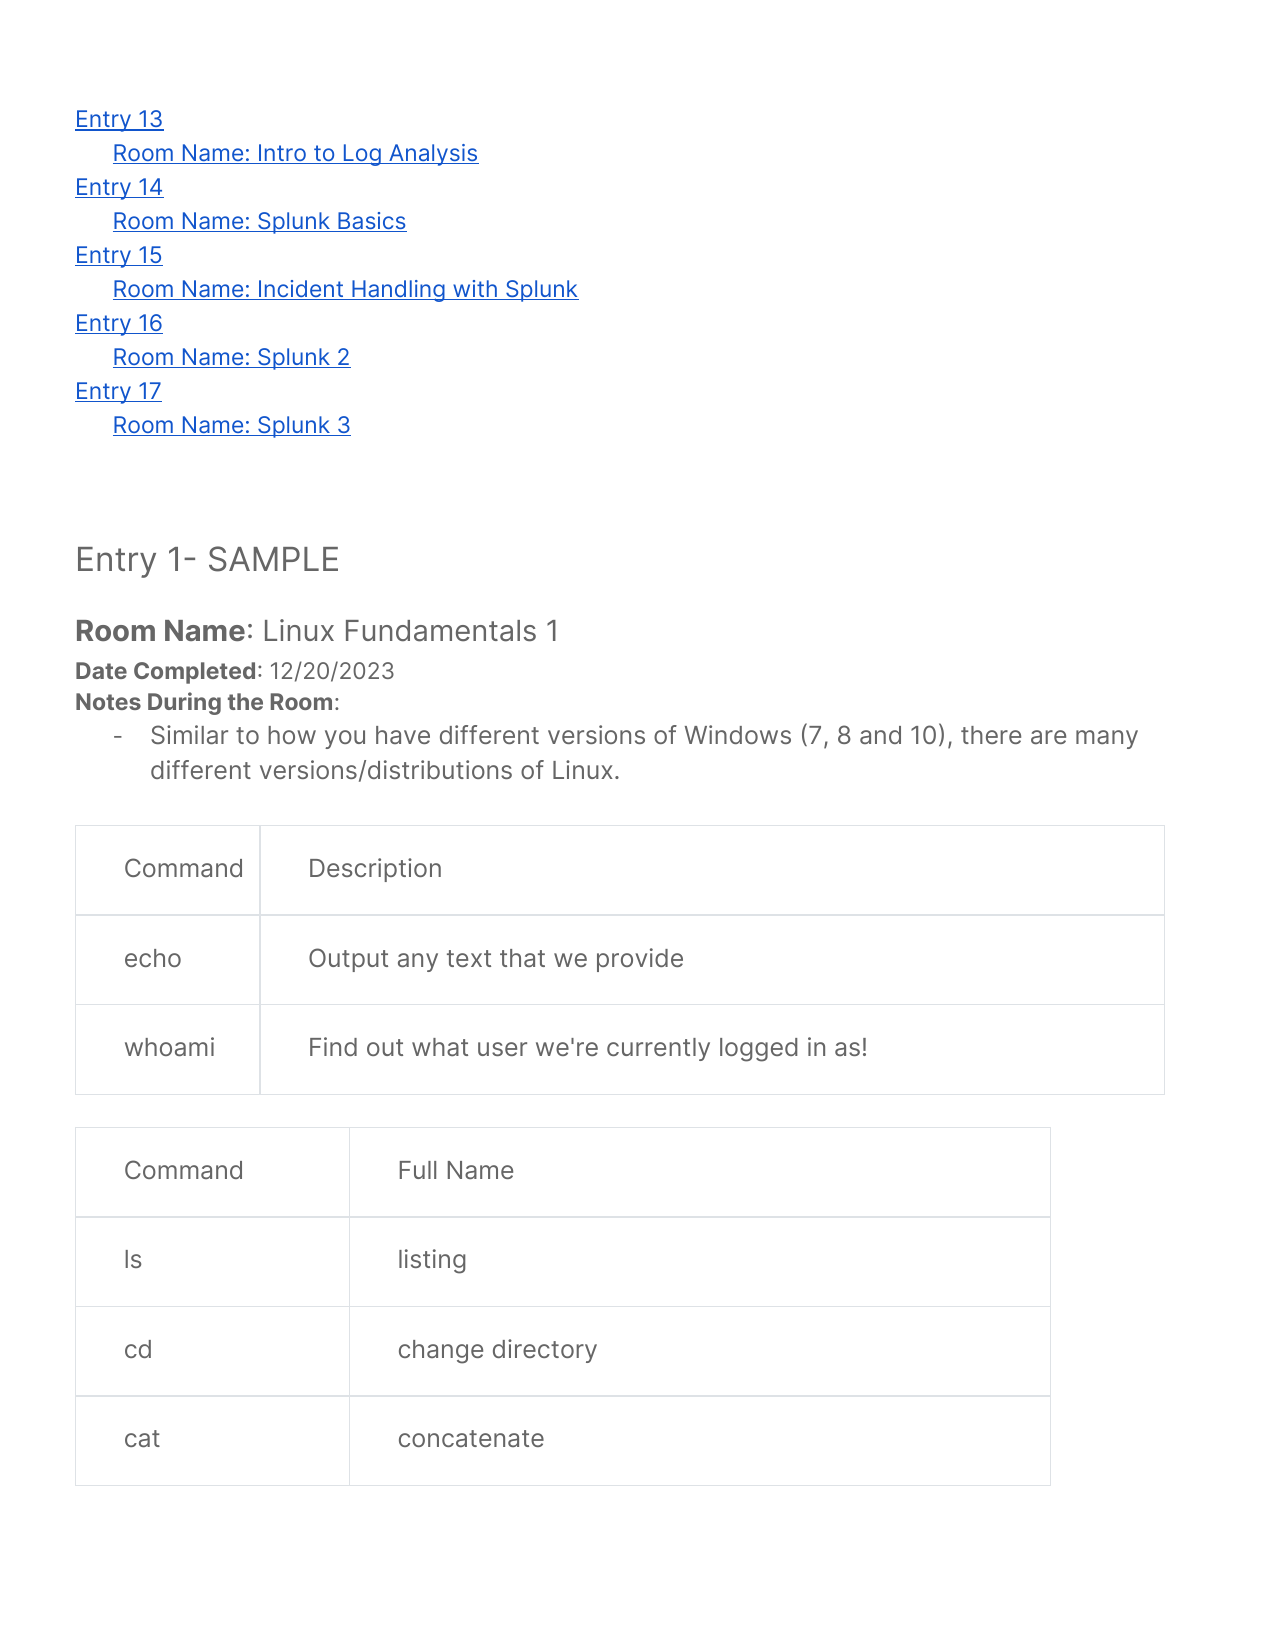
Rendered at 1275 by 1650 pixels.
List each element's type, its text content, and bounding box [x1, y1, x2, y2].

table_cell cat [76, 1397, 349, 1485]
table_cell whoami [76, 1005, 259, 1093]
table_cell change directory [350, 1307, 1050, 1395]
table_cell ls [76, 1218, 349, 1306]
subtitle Room Name: Linux Fundamentals 1 [75, 613, 1200, 648]
table_header Command [76, 1128, 349, 1216]
table_header Description [261, 826, 1164, 914]
table_cell echo [76, 916, 259, 1004]
text Date Completed: 12/20/2023 [75, 657, 1200, 684]
table_cell Output any text that we provide [261, 916, 1164, 1004]
table_cell listing [350, 1218, 1050, 1306]
table_header Command [76, 826, 259, 914]
subtitle Entry 1- SAMPLE [75, 539, 1200, 580]
list Similar to how you have different versions of Windows (7, 8 and 10), there are many different versions/distributions of Linux. [112, 720, 1200, 786]
table_header Full Name [350, 1128, 1050, 1216]
table_cell cd [76, 1307, 349, 1395]
text Notes During the Room: [75, 689, 1200, 716]
table_cell concatenate [350, 1397, 1050, 1485]
table_cell Find out what user we're currently logged in as! [261, 1005, 1164, 1093]
